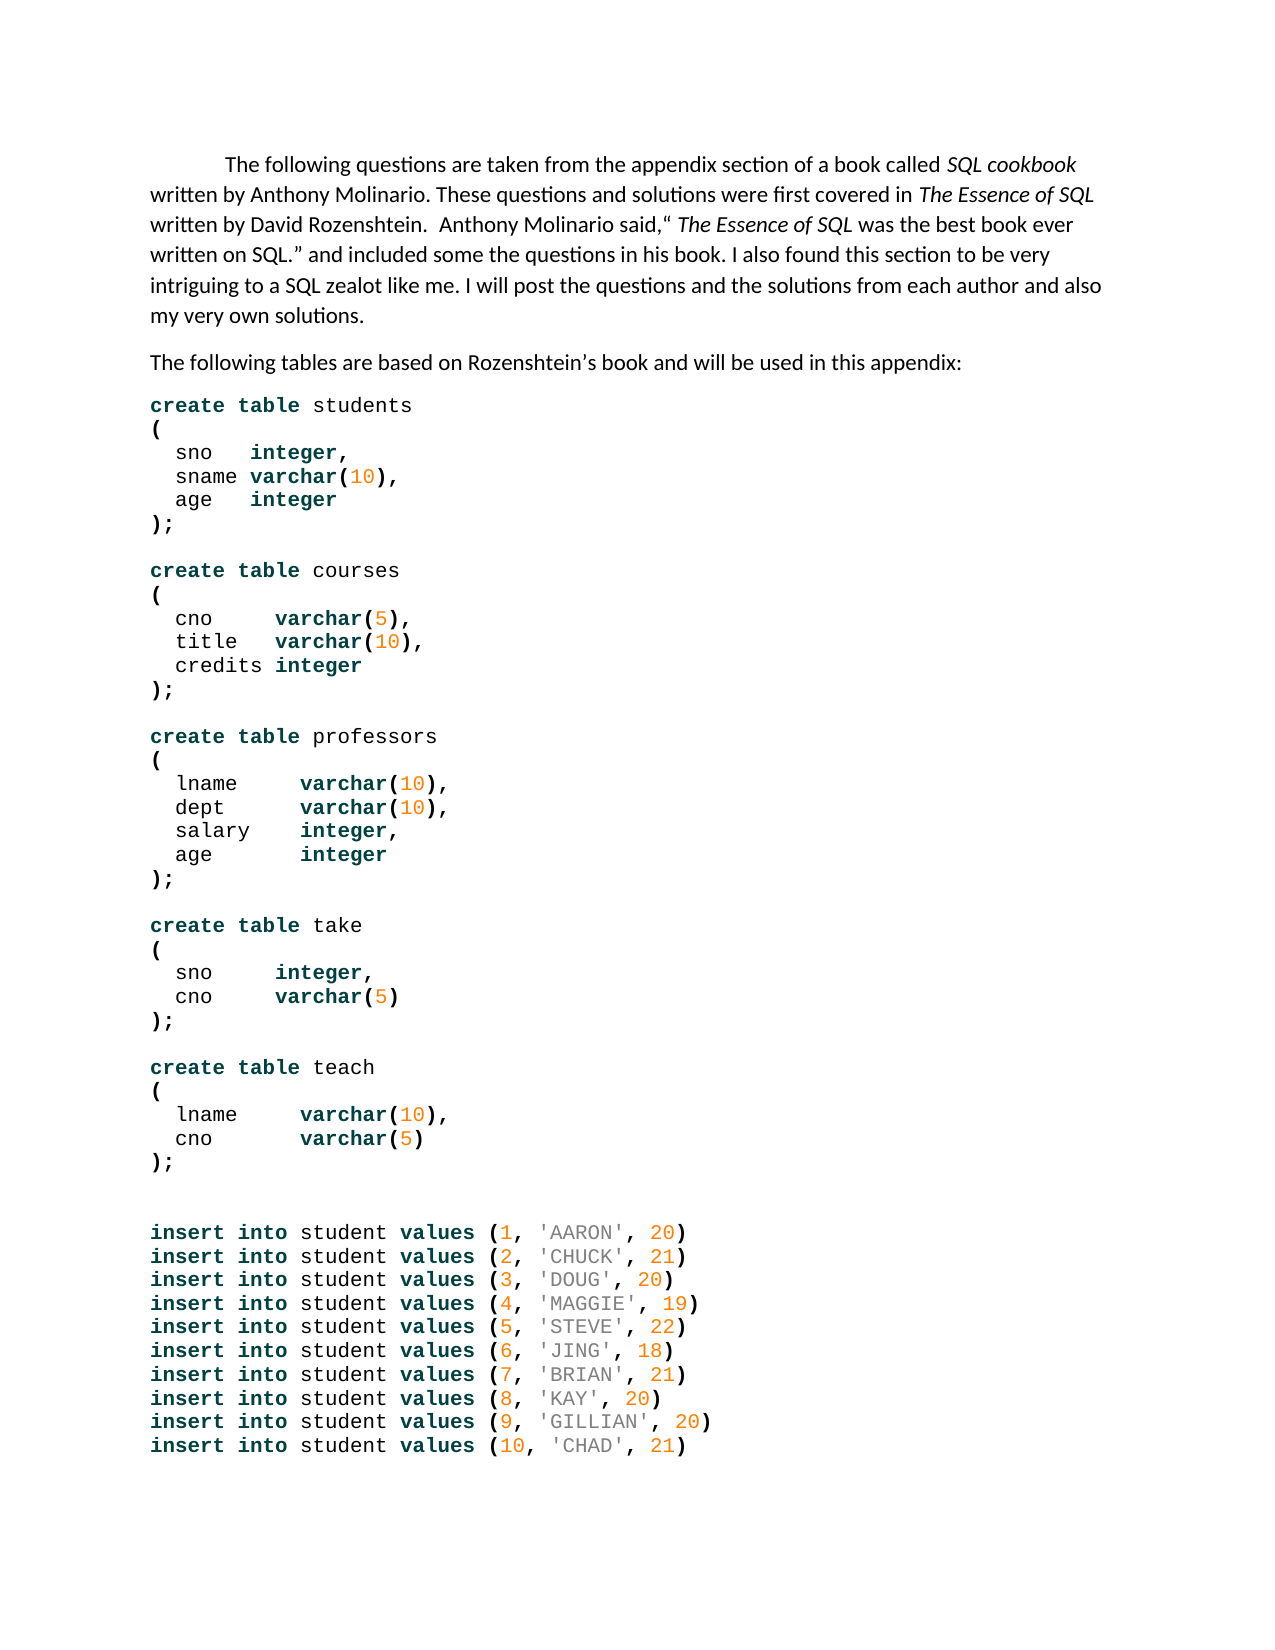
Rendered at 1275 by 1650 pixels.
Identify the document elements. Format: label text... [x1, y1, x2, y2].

text ( [150, 418, 1125, 442]
text ); [150, 1009, 1125, 1033]
text ( [150, 584, 1125, 608]
text age integer [150, 489, 1125, 513]
text create table courses [150, 560, 1125, 584]
text create table students [150, 395, 1125, 418]
text create table professors [150, 726, 1125, 749]
text sname varchar(10), [150, 466, 1125, 489]
text insert into student values (1, 'AARON', 20) [150, 1222, 1125, 1246]
text ( [150, 749, 1125, 773]
text insert into student values (3, 'DOUG', 20) [150, 1269, 1125, 1293]
text The following questions are taken from the appendix section of a book called SQL cookbook written by Anthony Molinario. These questions and solutions were first covered in The Essence of SQL written by David Rozenshtein. Anthony Molinario said,“ The Essence of SQL was the best book ever written on SQL.” and included some the questions in his book. I also found this section to be very intriguing to a SQL zealot like me. I will post the questions and the solutions from each author and also my very own solutions. [150, 150, 1125, 329]
text title varchar(10), [150, 631, 1125, 655]
text insert into student values (10, 'CHAD', 21) [150, 1435, 1125, 1458]
text insert into student values (5, 'STEVE', 22) [150, 1317, 1125, 1340]
text insert into student values (9, 'GILLIAN', 20) [150, 1411, 1125, 1435]
text ); [150, 868, 1125, 891]
text create table take [150, 915, 1125, 939]
text cno varchar(5) [150, 986, 1125, 1009]
text age integer [150, 844, 1125, 868]
text sno integer, [150, 442, 1125, 466]
text cno varchar(5) [150, 1128, 1125, 1151]
text insert into student values (2, 'CHUCK', 21) [150, 1246, 1125, 1269]
text cno varchar(5), [150, 608, 1125, 631]
text create table teach [150, 1057, 1125, 1081]
text dept varchar(10), [150, 797, 1125, 820]
text insert into student values (4, 'MAGGIE', 19) [150, 1293, 1125, 1317]
text The following tables are based on Rozenshtein’s book and will be used in this appendix: [150, 348, 1125, 376]
text salary integer, [150, 820, 1125, 844]
text insert into student values (8, 'KAY', 20) [150, 1387, 1125, 1411]
text ( [150, 1081, 1125, 1104]
text insert into student values (6, 'JING', 18) [150, 1340, 1125, 1364]
text ( [150, 939, 1125, 962]
text lname varchar(10), [150, 1104, 1125, 1128]
text sno integer, [150, 962, 1125, 986]
text ); [150, 678, 1125, 702]
text lname varchar(10), [150, 773, 1125, 797]
text ); [150, 513, 1125, 537]
text ); [150, 1151, 1125, 1175]
text insert into student values (7, 'BRIAN', 21) [150, 1364, 1125, 1387]
text credits integer [150, 655, 1125, 678]
